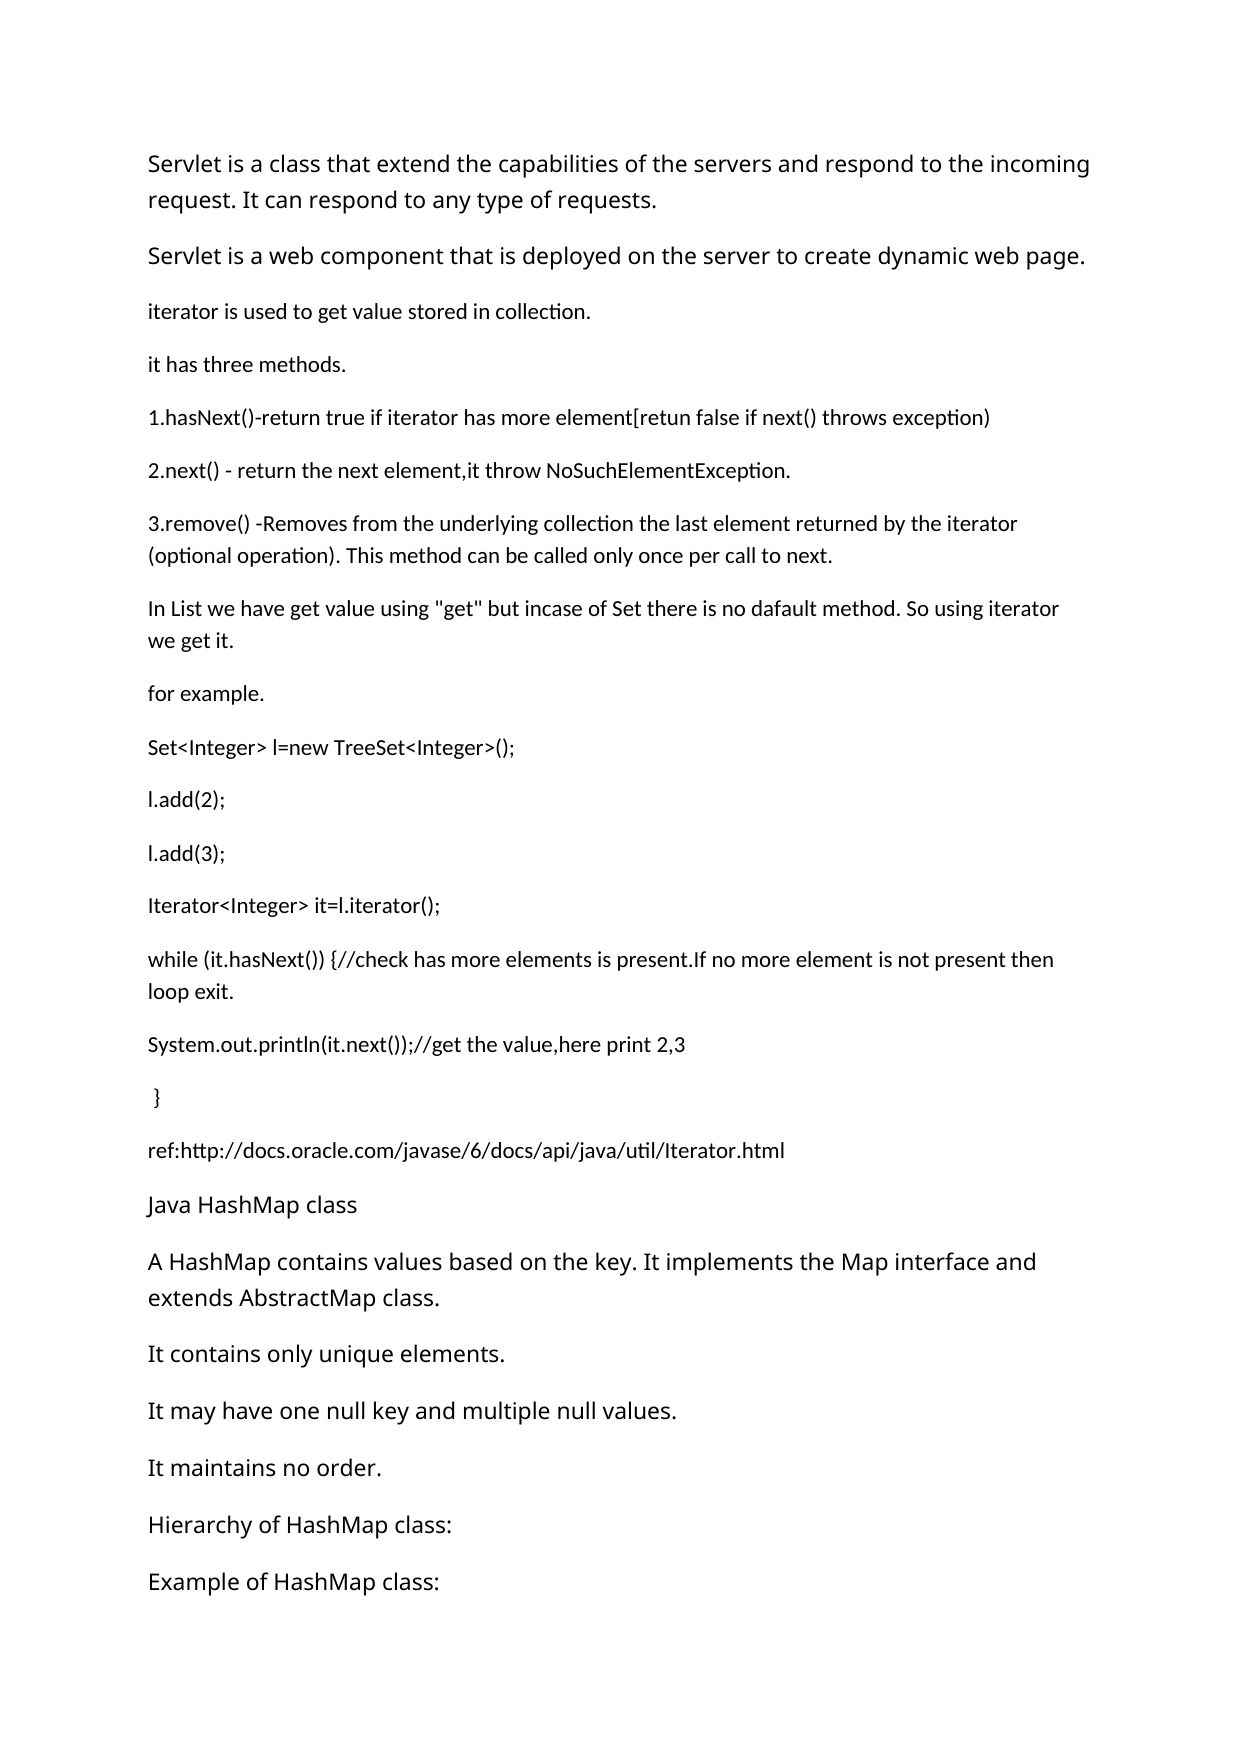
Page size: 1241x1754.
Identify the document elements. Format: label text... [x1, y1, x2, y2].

text System.out.println(it.next());//get the value,here print 2,3 [148, 1030, 1093, 1058]
text Servlet is a class that extend the capabilities of the servers and respond to the incoming request. It can respond to any type of requests. [148, 148, 1093, 215]
text Java HashMap class [148, 1189, 1093, 1220]
text for example. [148, 679, 1093, 708]
text 1.hasNext()-return true if iterator has more element[retun false if next() throws exception) [148, 403, 1093, 431]
text A HashMap contains values based on the key. It implements the Map interface and extends AbstractMap class. [148, 1246, 1093, 1313]
text It contains only unique elements. [148, 1338, 1093, 1370]
text Example of HashMap class: [148, 1566, 1093, 1597]
text Set<Integer> l=new TreeSet<Integer>(); [148, 733, 1093, 761]
text } [148, 1083, 1093, 1111]
text ref:http://docs.oracle.com/javase/6/docs/api/java/util/Iterator.html [148, 1136, 1093, 1164]
text In List we have get value using "get" but incase of Set there is no dafault method. So using iterator we get it. [148, 594, 1093, 654]
text l.add(2); [148, 786, 1093, 814]
text iterator is used to get value stored in collection. [148, 297, 1093, 325]
text Iterator<Integer> it=l.iterator(); [148, 892, 1093, 920]
text l.add(3); [148, 839, 1093, 867]
text it has three methods. [148, 350, 1093, 378]
text 3.remove() -Removes from the underlying collection the last element returned by the iterator (optional operation). This method can be called only once per call to next. [148, 509, 1093, 569]
text Servlet is a web component that is deployed on the server to create dynamic web page. [148, 240, 1093, 272]
text It maintains no order. [148, 1452, 1093, 1483]
text Hierarchy of HashMap class: [148, 1509, 1093, 1540]
text It may have one null key and multiple null values. [148, 1395, 1093, 1426]
text 2.next() - return the next element,it throw NoSuchElementException. [148, 456, 1093, 484]
text while (it.hasNext()) {//check has more elements is present.If no more element is not present then loop exit. [148, 945, 1093, 1005]
